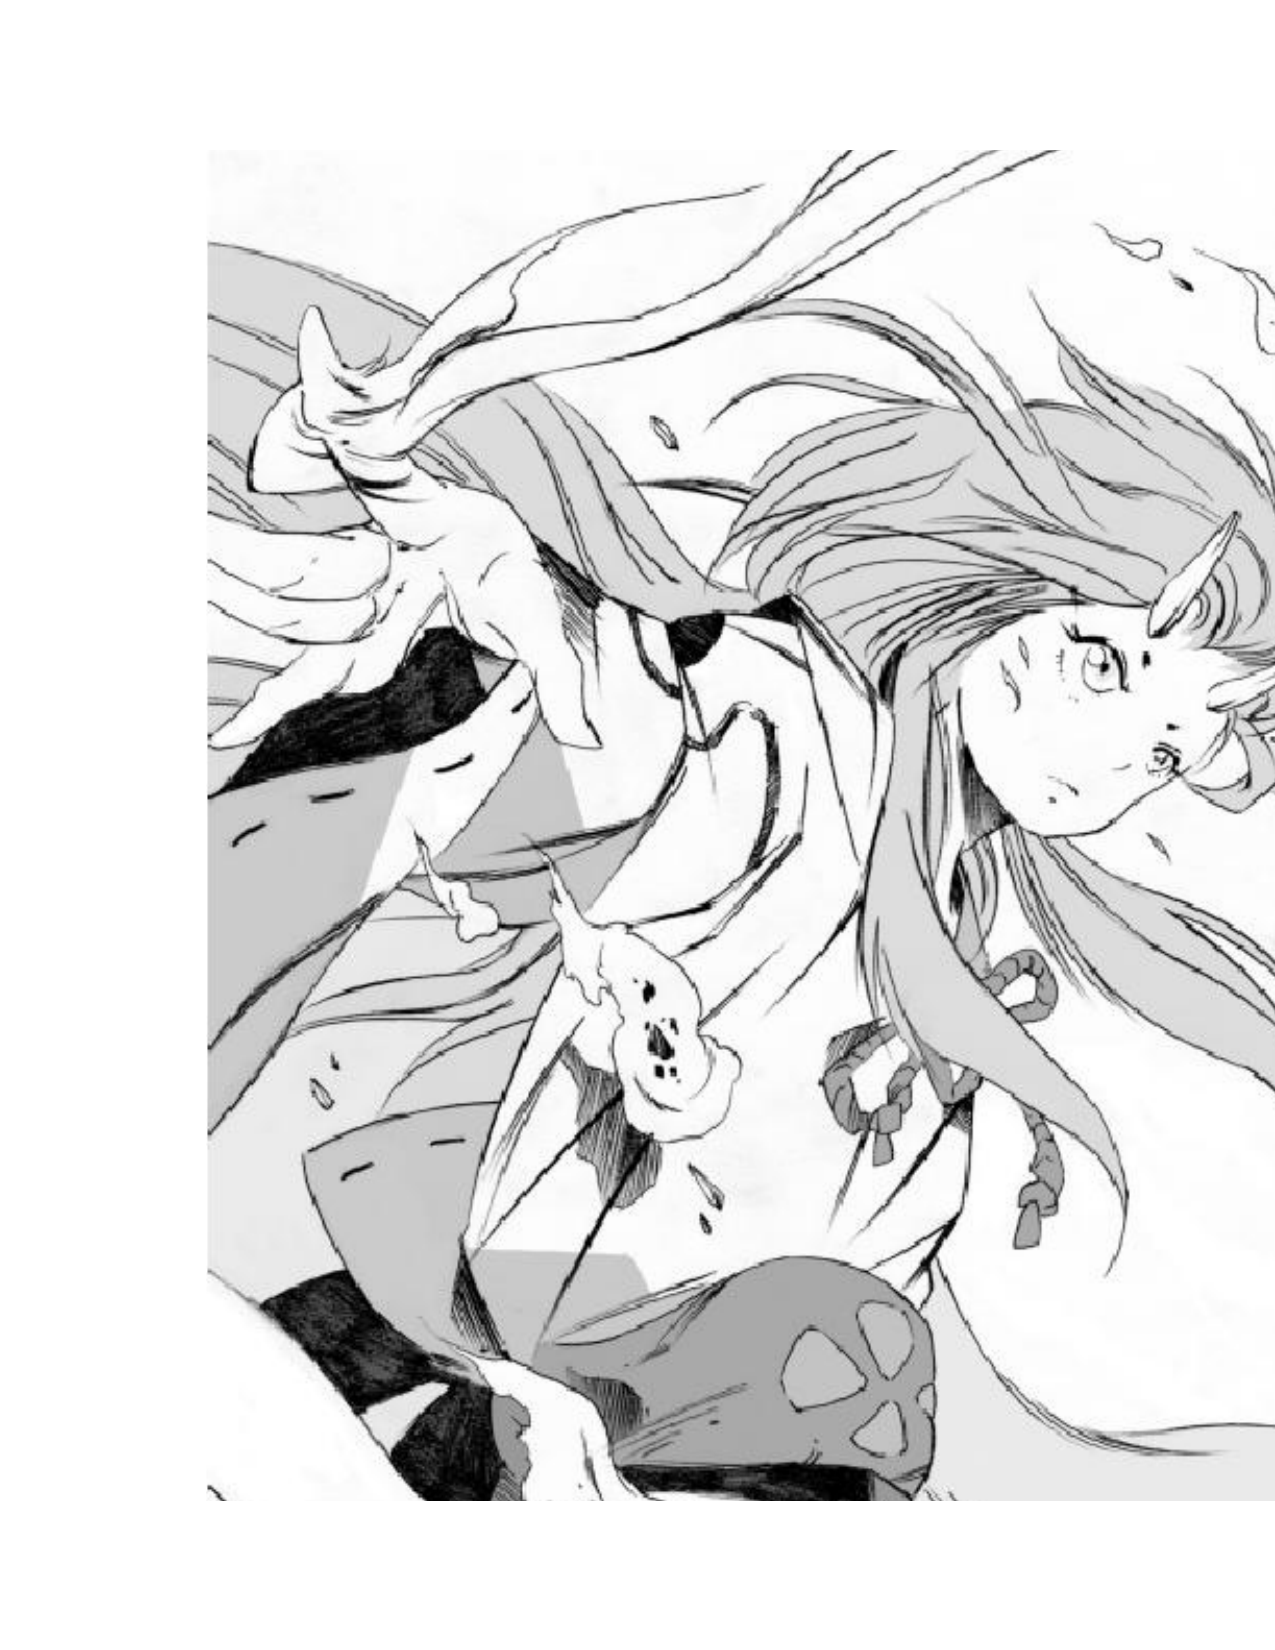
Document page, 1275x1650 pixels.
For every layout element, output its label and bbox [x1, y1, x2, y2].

picture [206, 150, 1275, 1501]
